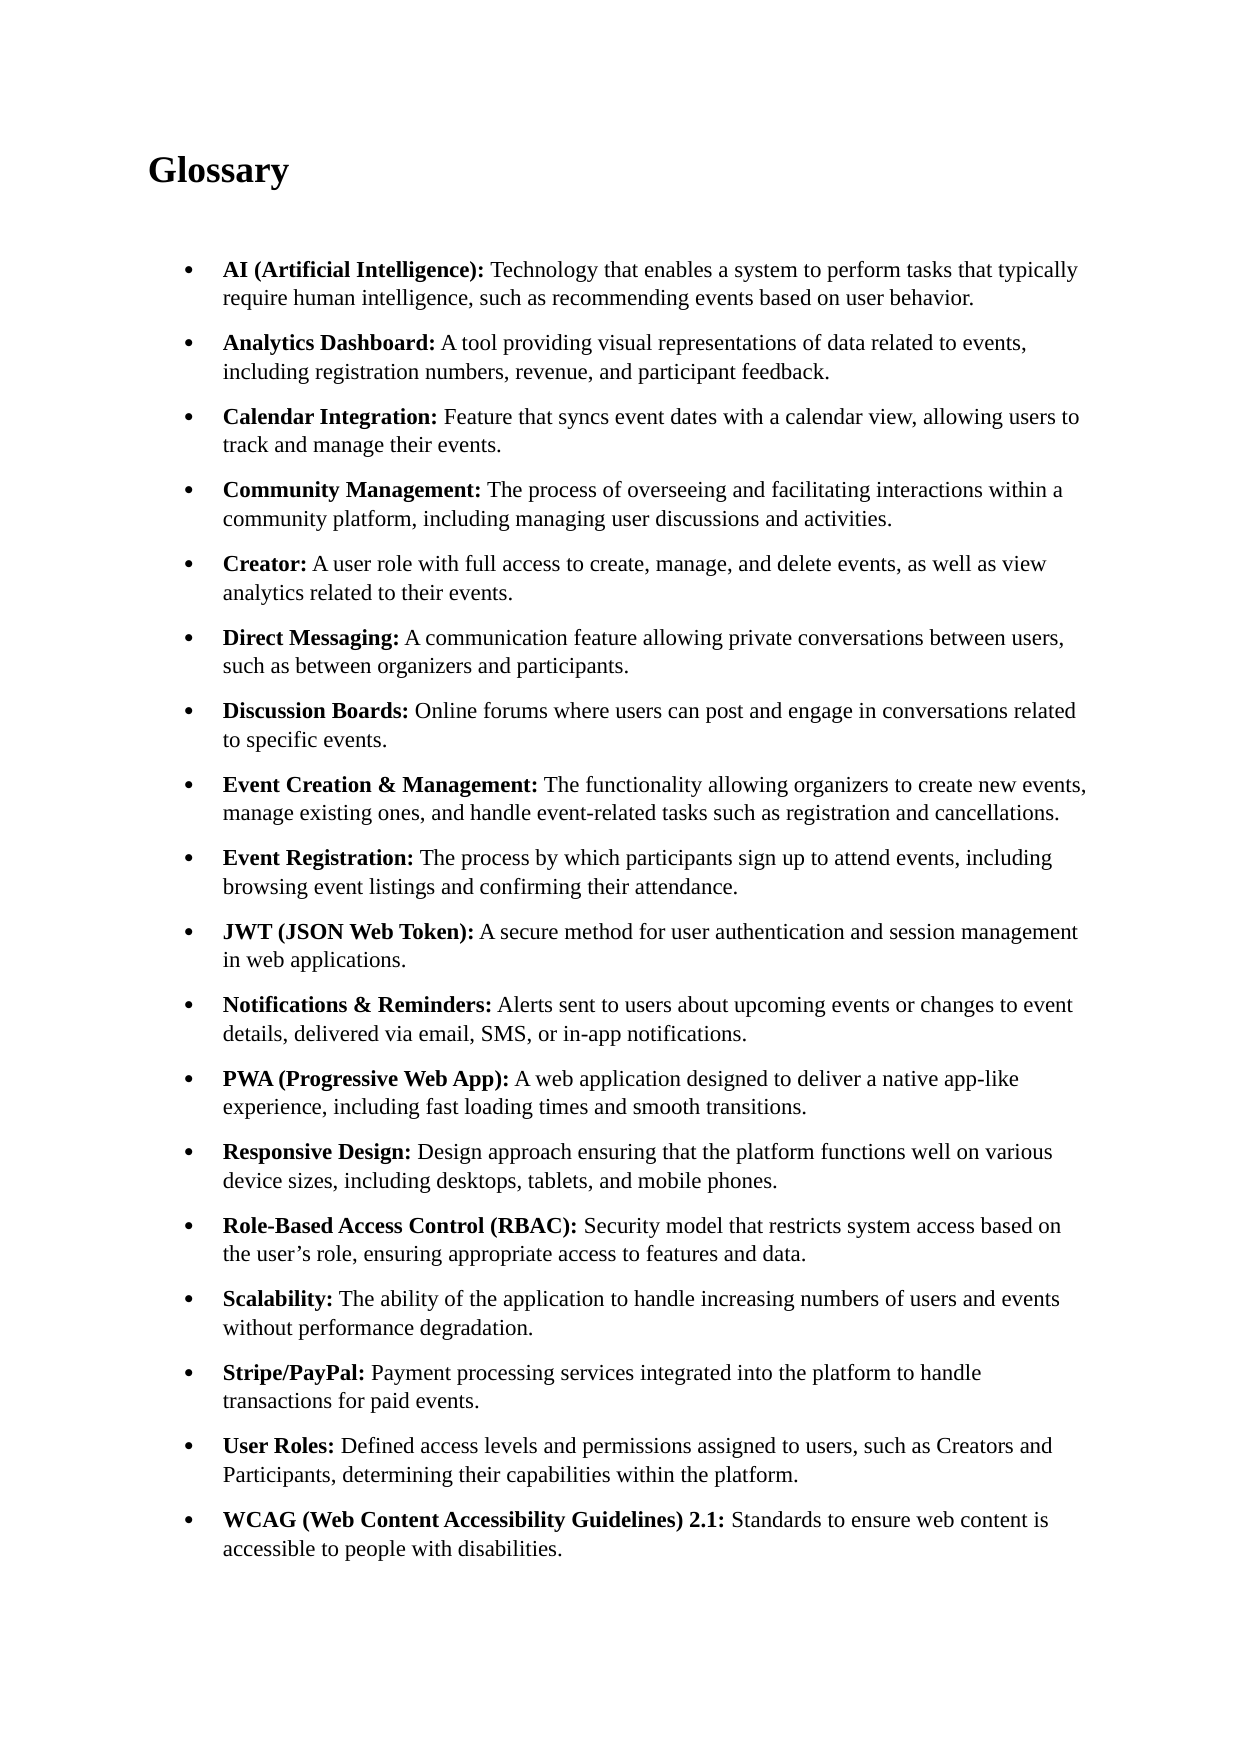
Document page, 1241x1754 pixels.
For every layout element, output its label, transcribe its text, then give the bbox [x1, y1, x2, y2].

list Notifications & Reminders: Alerts sent to users about upcoming events or changes to event details, delivered via email, SMS, or in-app notifications. [185, 991, 1093, 1046]
list Community Management: The process of overseeing and facilitating interactions within a community platform, including managing user discussions and activities. [185, 477, 1093, 531]
list Calendar Integration: Feature that syncs event dates with a calendar view, allowing users to track and manage their events. [185, 403, 1093, 458]
list PWA (Progressive Web App): A web application designed to deliver a native app-like experience, including fast loading times and smooth transitions. [185, 1065, 1093, 1120]
list Creator: A user role with full access to create, manage, and delete events, as well as view analytics related to their events. [185, 550, 1093, 605]
list AI (Artificial Intelligence): Technology that enables a system to perform tasks that typically require human intelligence, such as recommending events based on user behavior. [185, 256, 1093, 311]
list Event Registration: The process by which participants sign up to attend events, including browsing event listings and confirming their attendance. [185, 844, 1093, 899]
list JWT (JSON Web Token): A secure method for user authentication and session management in web applications. [185, 918, 1093, 973]
list Scalability: The ability of the application to handle increasing numbers of users and events without performance degradation. [185, 1286, 1093, 1340]
text Glossary [148, 148, 1093, 191]
list Analytics Dashboard: A tool providing visual representations of data related to events, including registration numbers, revenue, and participant feedback. [185, 329, 1093, 384]
list Discussion Boards: Online forums where users can post and engage in conversations related to specific events. [185, 697, 1093, 752]
list Event Creation & Management: The functionality allowing organizers to create new events, manage existing ones, and handle event-related tasks such as registration and cancellations. [185, 771, 1093, 826]
list Role-Based Access Control (RBAC): Security model that restricts system access based on the user’s role, ensuring appropriate access to features and data. [185, 1212, 1093, 1267]
list Direct Messaging: A communication feature allowing private conversations between users, such as between organizers and participants. [185, 624, 1093, 678]
list Responsive Design: Design approach ensuring that the platform functions well on various device sizes, including desktops, tablets, and mobile phones. [185, 1138, 1093, 1193]
list User Roles: Defined access levels and permissions assigned to users, such as Creators and Participants, determining their capabilities within the platform. [185, 1433, 1093, 1487]
list WCAG (Web Content Accessibility Guidelines) 2.1: Standards to ensure web content is accessible to people with disabilities. [185, 1506, 1093, 1561]
list Stripe/PayPal: Payment processing services integrated into the platform to handle transactions for paid events. [185, 1359, 1093, 1414]
